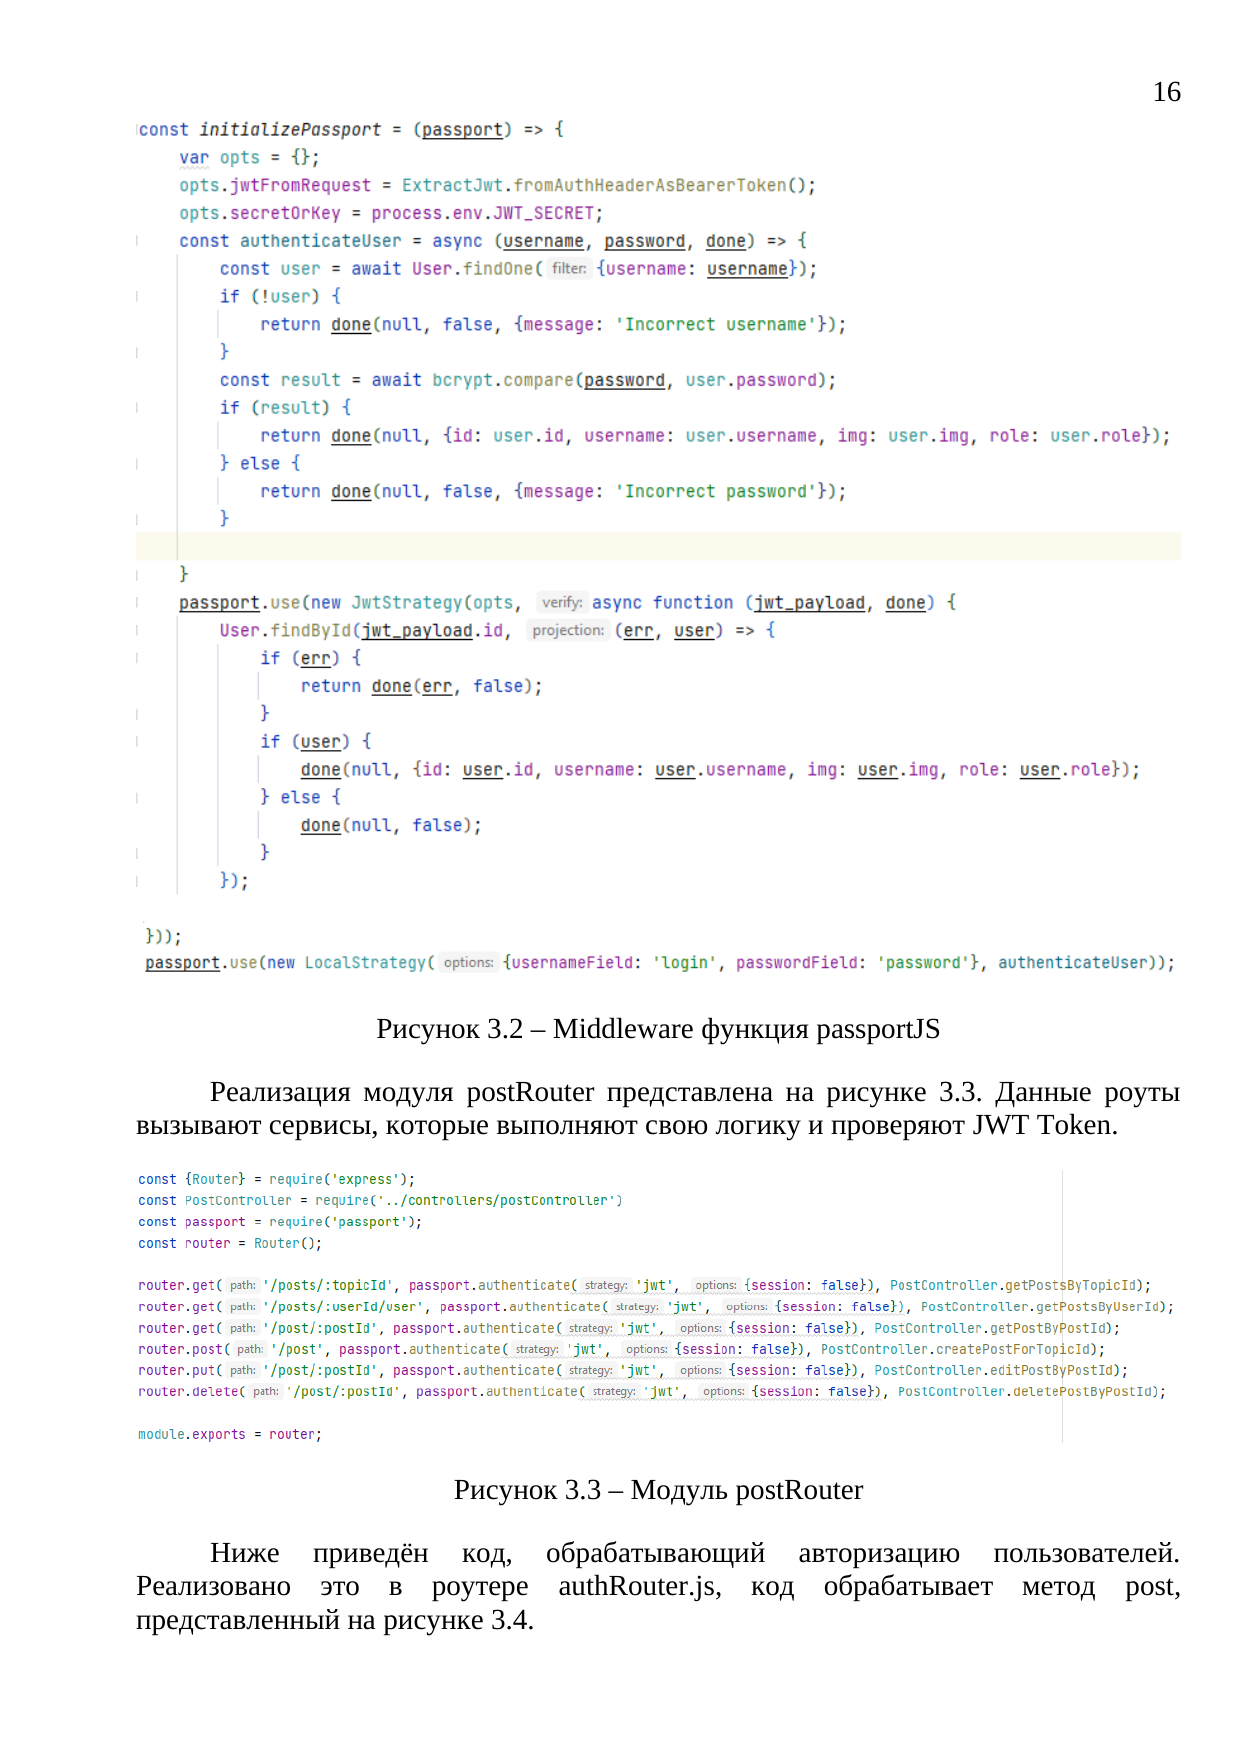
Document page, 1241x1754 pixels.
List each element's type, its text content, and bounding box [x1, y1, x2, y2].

text Ниже приведён код, обрабатывающий авторизацию пользователей. Реализовано это в роутере authRouter.js, код обрабатывает метод post, представленный на рисунке 3.4. [136, 1535, 1181, 1635]
picture [135, 1170, 1182, 1443]
text Рисунок 3.2 – Middleware функция passportJS [136, 1011, 1181, 1044]
text Рисунок 3.3 – Модуль postRouter [136, 1472, 1181, 1506]
text Реализация модуля postRouter представлена на рисунке 3.3. Данные роуты вызывают сервисы, которые выполняют свою логику и проверяют JWT Token. [136, 1074, 1181, 1141]
picture [135, 921, 1182, 986]
picture [135, 118, 1182, 897]
